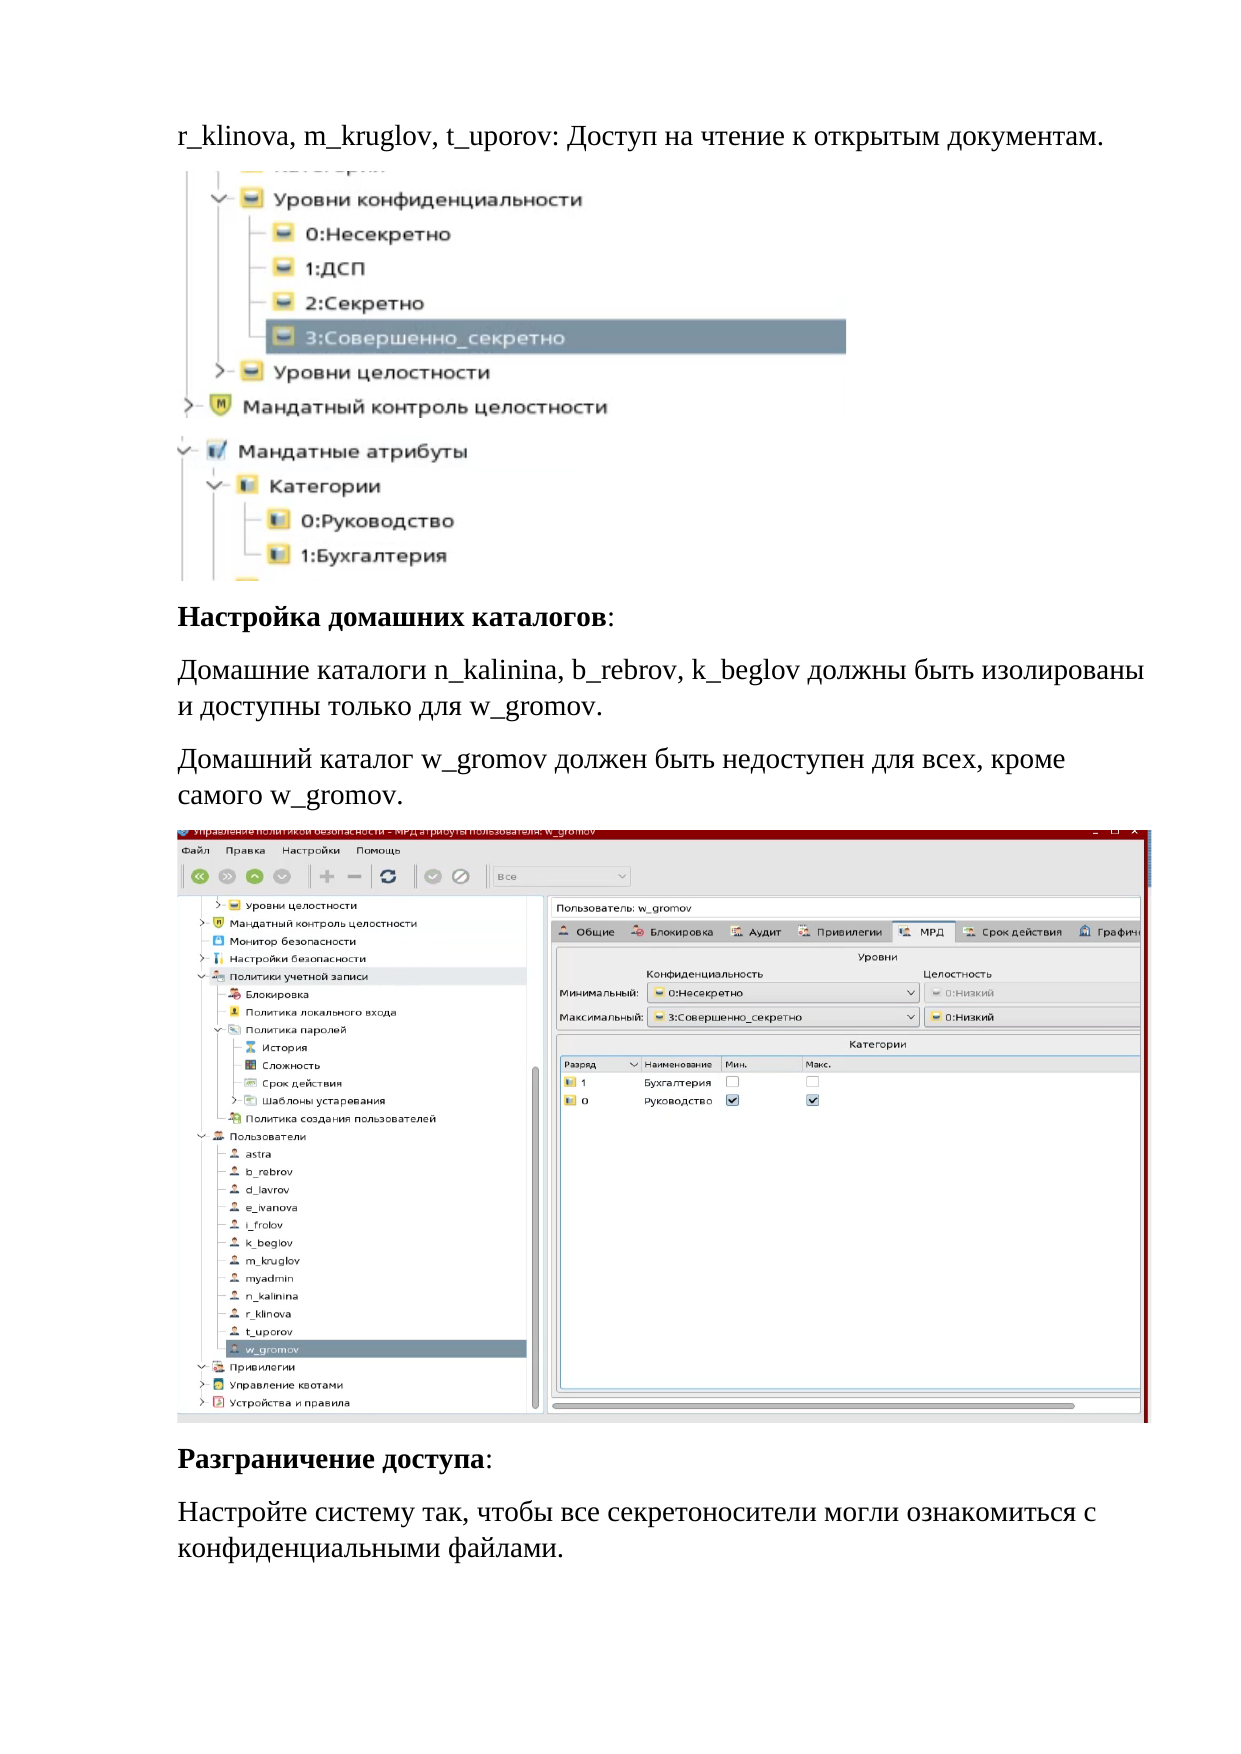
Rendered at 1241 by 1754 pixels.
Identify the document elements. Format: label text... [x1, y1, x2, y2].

text r_klinova, m_kruglov, t_uporov: Доступ на чтение к открытым документам. [177, 118, 1152, 152]
text Домашний каталог w_gromov должен быть недоступен для всех, кроме самого w_gromov. [177, 741, 1152, 811]
picture [177, 436, 574, 581]
text Разграничение доступа: [177, 1441, 1152, 1475]
picture [177, 830, 1152, 1423]
text Настройка домашних каталогов: [177, 599, 1152, 633]
picture [177, 171, 847, 418]
text Домашние каталоги n_kalinina, b_rebrov, k_beglov должны быть изолированы и доступны только для w_gromov. [177, 652, 1152, 722]
text Настройте систему так, чтобы все секретоносители могли ознакомиться с конфиденциальными файлами. [177, 1494, 1152, 1564]
